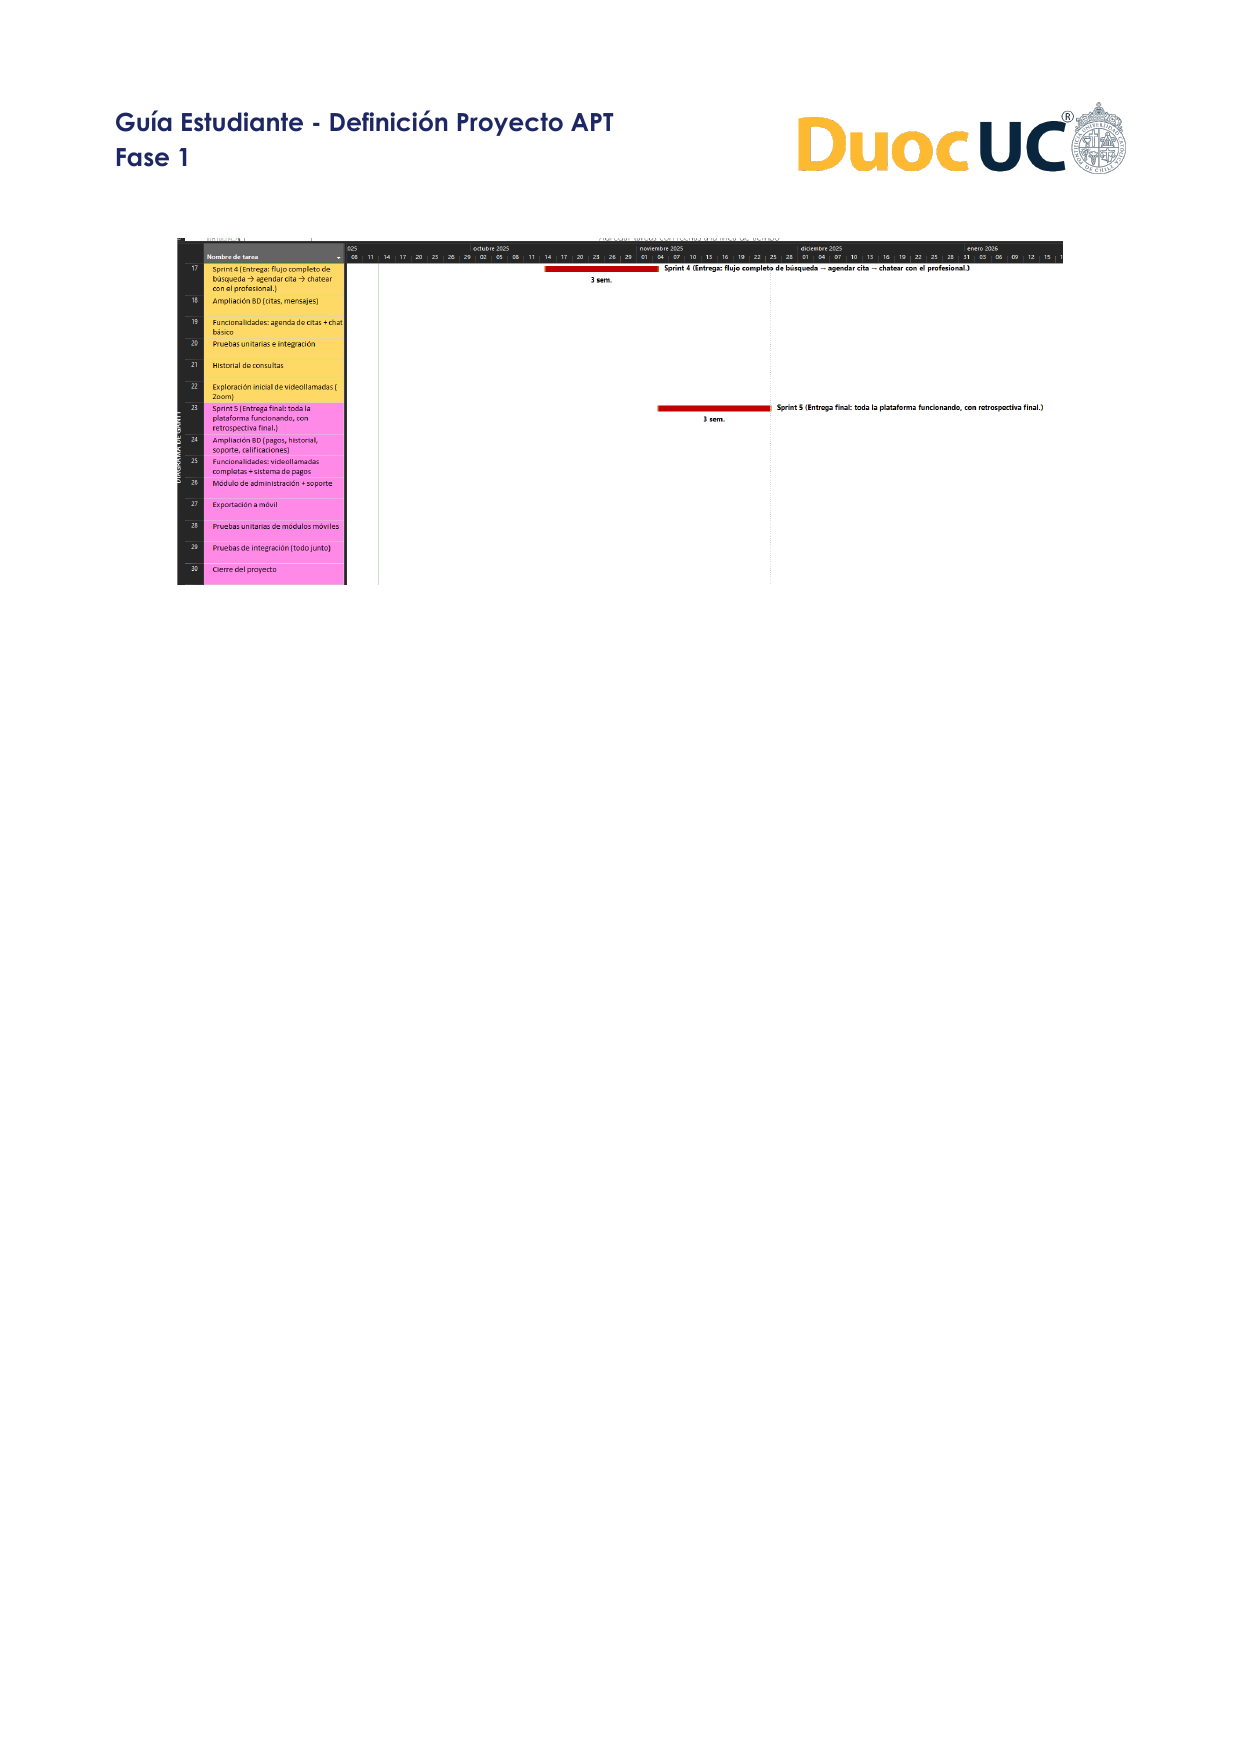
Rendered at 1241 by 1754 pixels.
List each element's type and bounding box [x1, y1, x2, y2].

picture [177, 238, 1063, 585]
picture [798, 102, 1126, 174]
